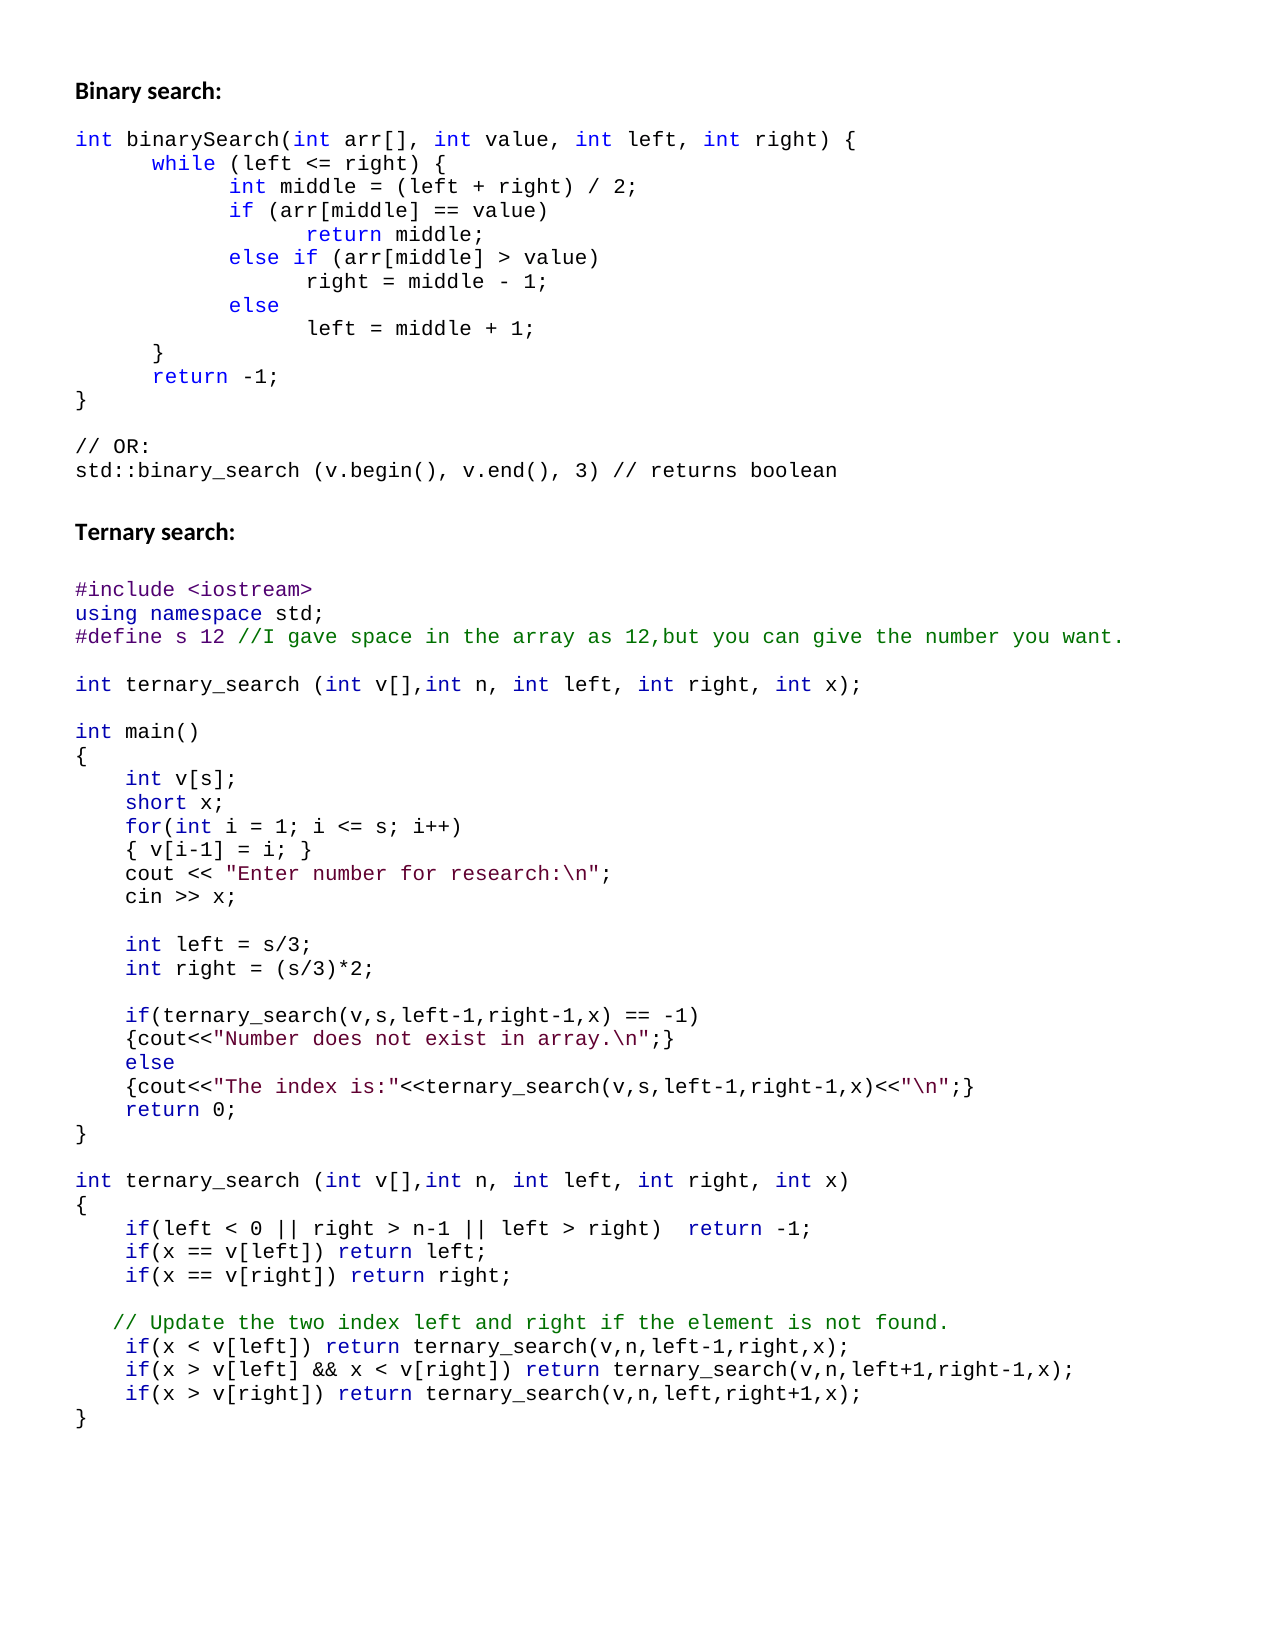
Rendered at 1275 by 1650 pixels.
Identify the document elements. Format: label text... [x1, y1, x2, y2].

text { [75, 745, 1200, 768]
text {cout<<"Number does not exist in array.\n";} [75, 1028, 1200, 1052]
text return middle; [75, 224, 1200, 247]
text // OR: [75, 437, 1200, 460]
text short x; [75, 792, 1200, 816]
text if (arr[middle] == value) [75, 200, 1200, 224]
text int ternary_search (int v[],int n, int left, int right, int x) [75, 1170, 1200, 1194]
text for(int i = 1; i <= s; i++) [75, 816, 1200, 839]
text Binary search: [75, 75, 1200, 106]
text { [75, 1194, 1200, 1218]
text else [75, 295, 1200, 318]
text return 0; [75, 1099, 1200, 1123]
text using namespace std; [75, 603, 1200, 626]
text if(x == v[left]) return left; [75, 1241, 1200, 1265]
text {cout<<"The index is:"<<ternary_search(v,s,left-1,right-1,x)<<"\n";} [75, 1076, 1200, 1099]
text int ternary_search (int v[],int n, int left, int right, int x); [75, 674, 1200, 697]
text int middle = (left + right) / 2; [75, 176, 1200, 200]
text return -1; [75, 366, 1200, 389]
text } [75, 1407, 1200, 1430]
text else if (arr[middle] > value) [75, 247, 1200, 271]
text // Update the two index left and right if the element is not found. [75, 1312, 1200, 1336]
text else [75, 1052, 1200, 1076]
text std::binary_search (v.begin(), v.end(), 3) // returns boolean [75, 460, 1200, 484]
text } [75, 342, 1200, 366]
text } [75, 389, 1200, 413]
text int right = (s/3)*2; [75, 957, 1200, 981]
text int left = s/3; [75, 934, 1200, 957]
text if(x < v[left]) return ternary_search(v,n,left-1,right,x); [75, 1336, 1200, 1359]
text if(x == v[right]) return right; [75, 1265, 1200, 1288]
text cout << "Enter number for research:\n"; [75, 863, 1200, 887]
text Ternary search: [75, 516, 1200, 547]
text int binarySearch(int arr[], int value, int left, int right) { [75, 129, 1200, 153]
text right = middle - 1; [75, 271, 1200, 295]
text while (left <= right) { [75, 153, 1200, 176]
text int v[s]; [75, 768, 1200, 792]
text { v[i-1] = i; } [75, 839, 1200, 863]
text if(x > v[left] && x < v[right]) return ternary_search(v,n,left+1,right-1,x); [75, 1359, 1200, 1383]
text if(x > v[right]) return ternary_search(v,n,left,right+1,x); [75, 1383, 1200, 1407]
text #include <iostream> [75, 579, 1200, 603]
text if(ternary_search(v,s,left-1,right-1,x) == -1) [75, 1005, 1200, 1028]
text if(left < 0 || right > n-1 || left > right) return -1; [75, 1218, 1200, 1241]
text cin >> x; [75, 887, 1200, 910]
text left = middle + 1; [75, 318, 1200, 342]
text int main() [75, 721, 1200, 745]
text } [75, 1123, 1200, 1147]
text #define s 12 //I gave space in the array as 12,but you can give the number you want. [75, 626, 1200, 650]
